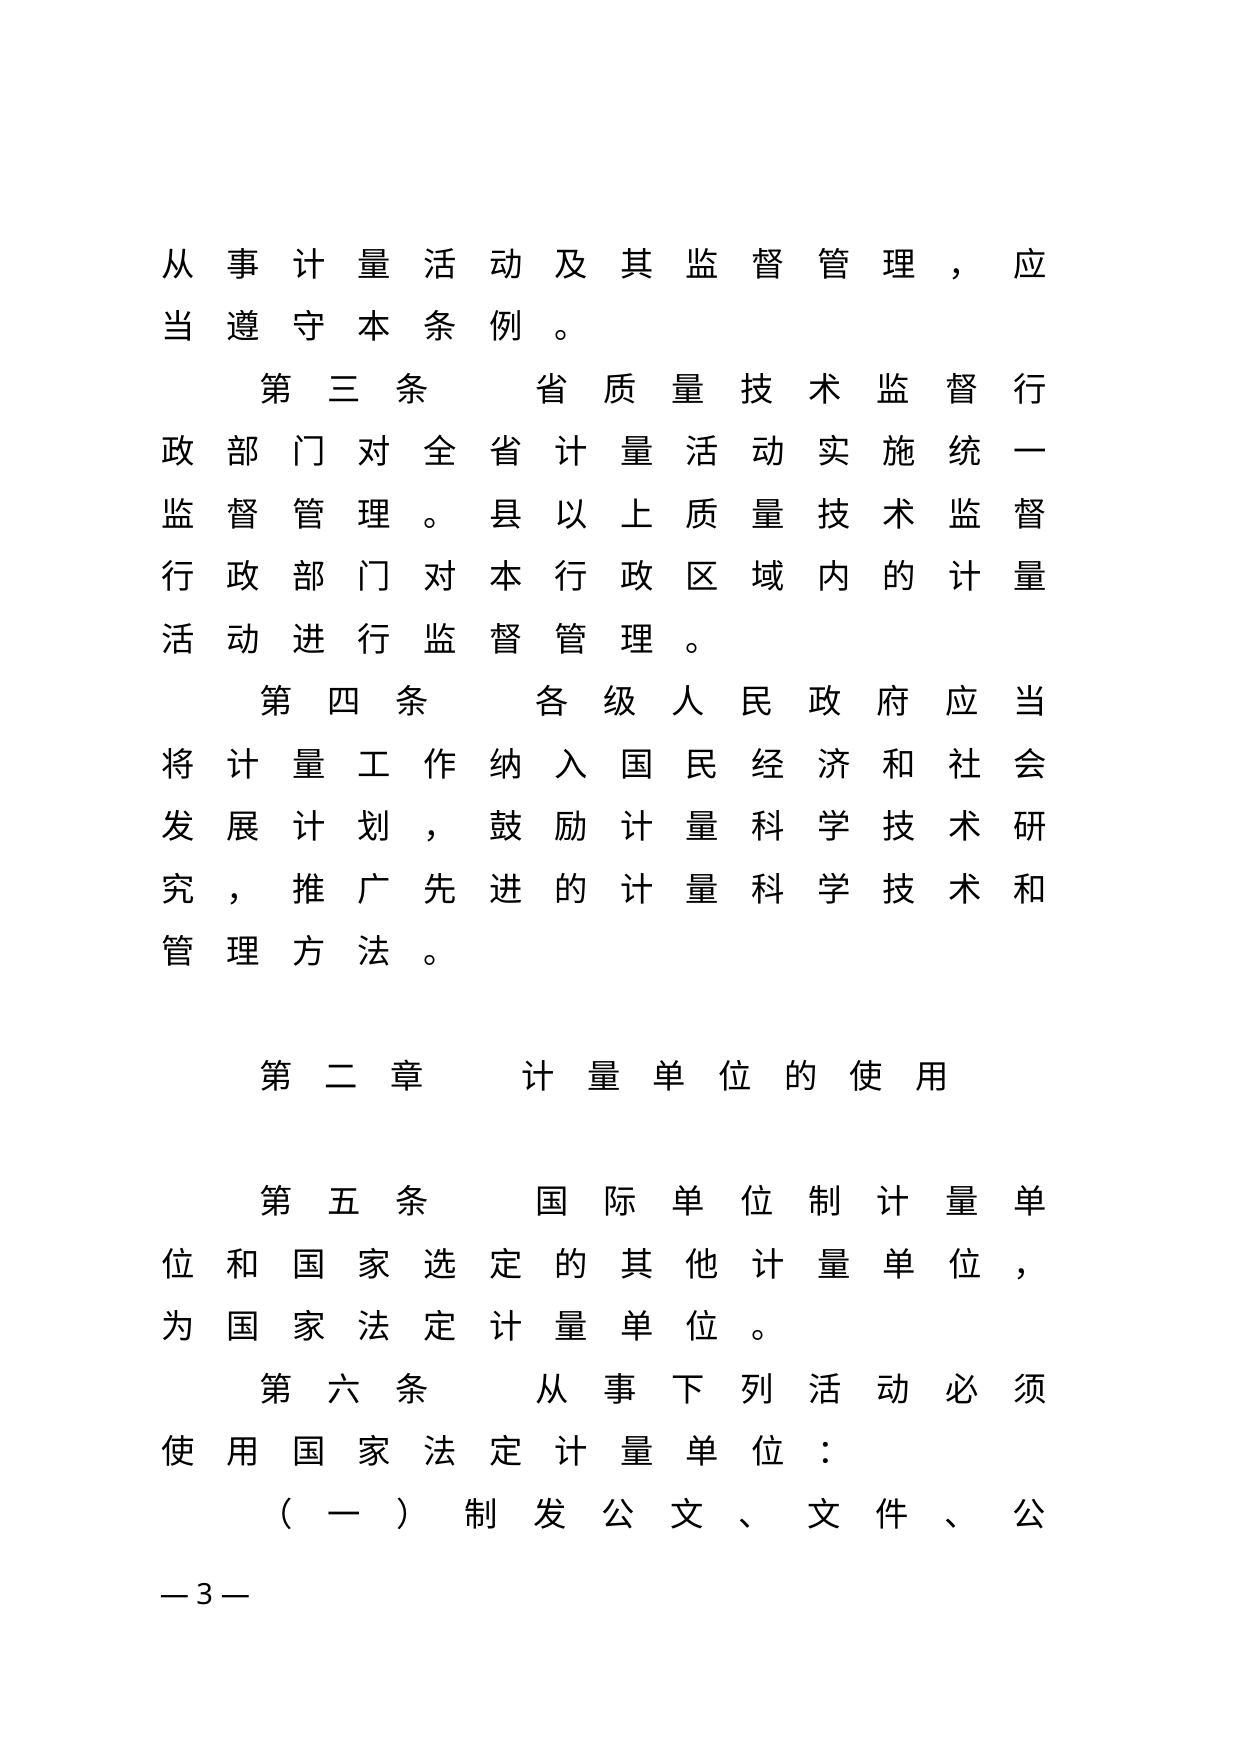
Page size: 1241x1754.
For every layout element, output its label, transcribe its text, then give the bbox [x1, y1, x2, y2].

text 第五条 国际单位制计量单位和国家选定的其他计量单位，为国家法定计量单位。 [161, 1168, 1079, 1356]
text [161, 231, 1079, 356]
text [161, 1481, 1079, 1543]
text 第三条 省质量技术监督行政部门对全省计量活动实施统一监督管理。县以上质量技术监督行政部门对本行政区域内的计量活动进行监督管理。 [161, 356, 1079, 668]
text 第四条 各级人民政府应当将计量工作纳入国民经济和社会发展计划，鼓励计量科学技术研究，推广先进的计量科学技术和管理方法。 [161, 668, 1079, 981]
text 第二章 计量单位的使用 [161, 1043, 1079, 1106]
text 第六条 从事下列活动必须使用国家法定计量单位： [161, 1356, 1079, 1481]
